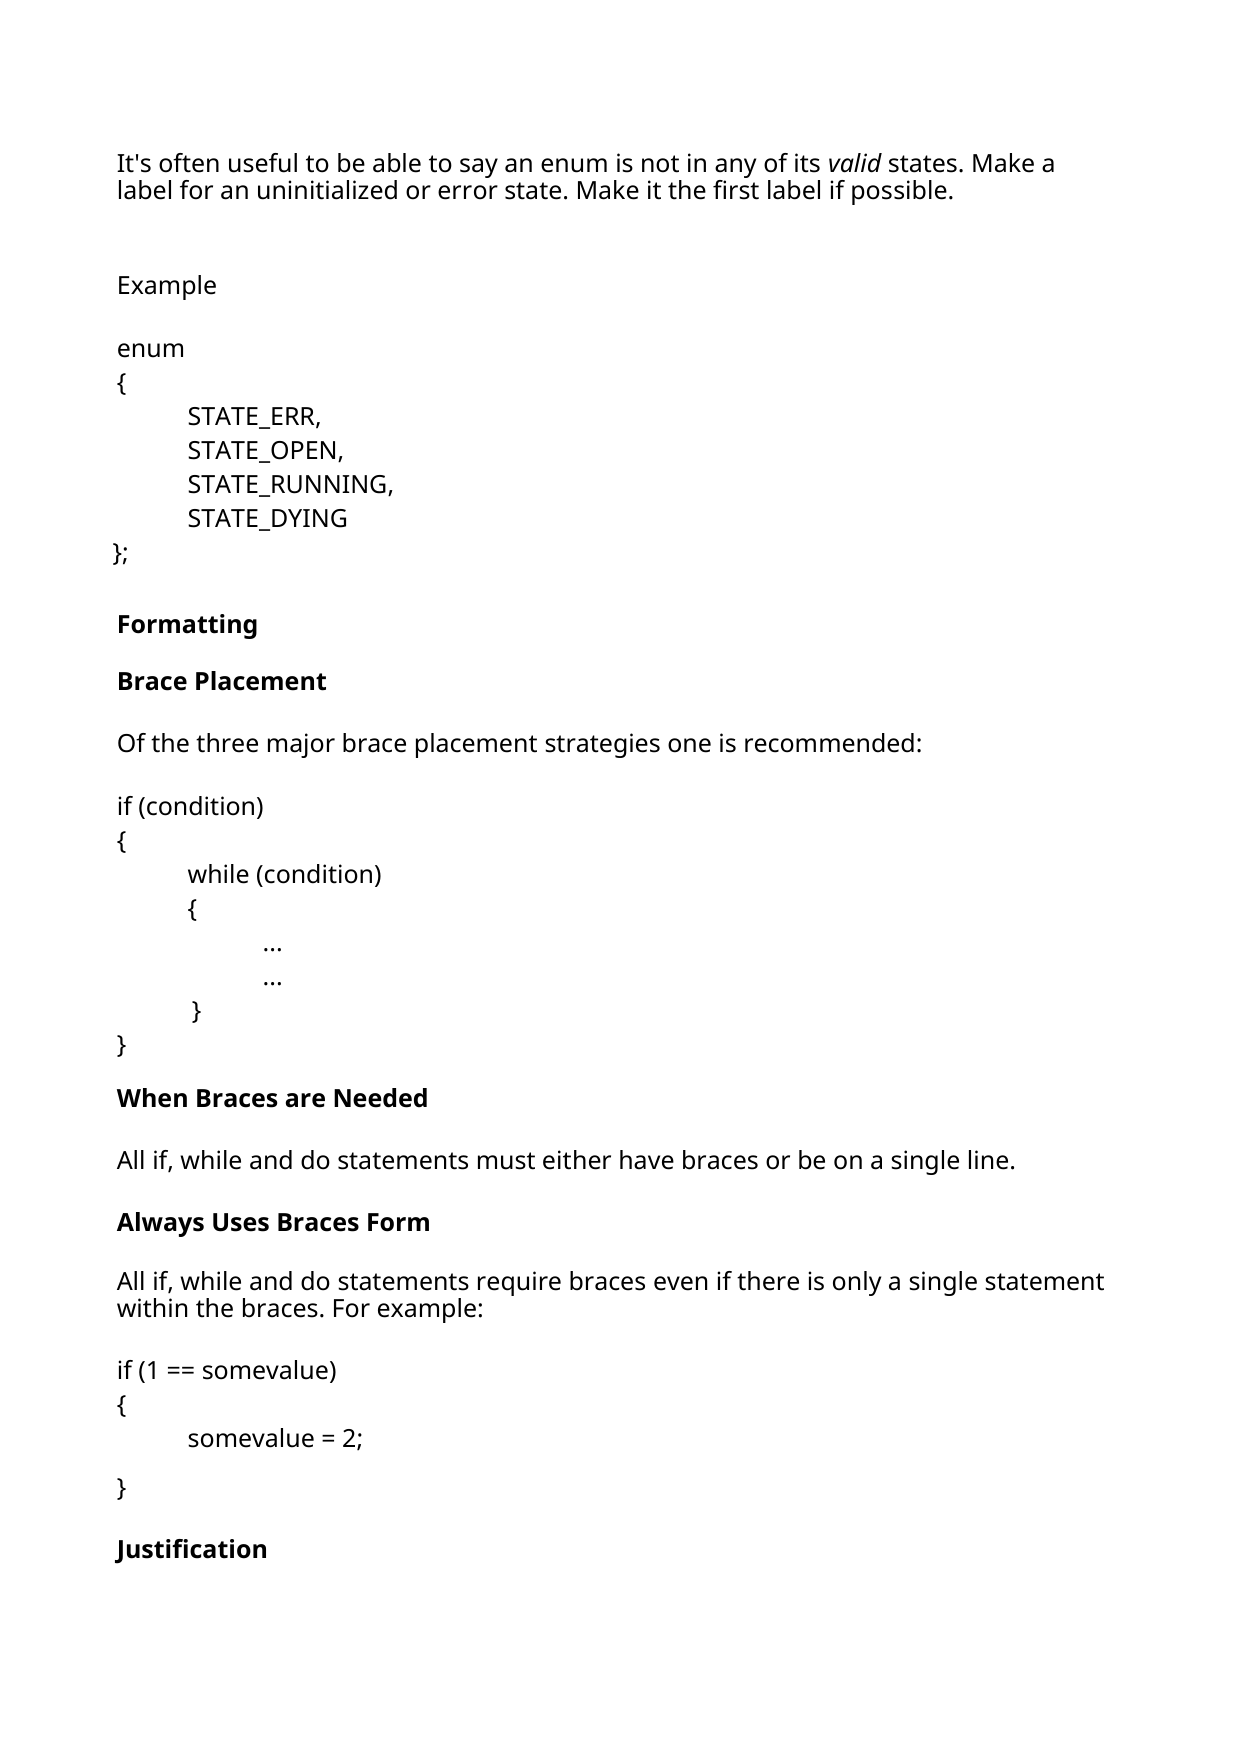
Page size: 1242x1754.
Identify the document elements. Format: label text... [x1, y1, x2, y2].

text Formatting [117, 587, 1131, 644]
text } [117, 1027, 1131, 1061]
text All if, while and do statements must either have braces or be on a single line. [117, 1142, 1131, 1176]
text while (condition) [187, 857, 1131, 891]
text Justification [117, 1531, 1131, 1566]
text } [192, 993, 1131, 1027]
text { [117, 1386, 1131, 1420]
text When Braces are Needed [117, 1080, 1131, 1114]
text STATE_DYING [112, 501, 1131, 535]
text Always Uses Braces Form [117, 1204, 1131, 1239]
text enum [117, 331, 1131, 365]
text STATE_OPEN, [112, 433, 1131, 467]
text { [112, 891, 1131, 925]
text Brace Placement [117, 663, 1131, 697]
text } [117, 1469, 1131, 1503]
text { [117, 823, 1131, 857]
text somevalue = 2; [117, 1420, 1161, 1454]
text STATE_ERR, [117, 399, 1131, 433]
text Of the three major brace placement strategies one is recommended: [117, 725, 1131, 759]
text Example [117, 267, 1131, 302]
text ... [262, 925, 1131, 959]
text It's often useful to be able to say an enum is not in any of its valid states. Make a label for an uninitialized or error state. Make it the first label if possible. [117, 150, 1088, 205]
text { [117, 365, 1131, 399]
text if (condition) [117, 788, 1131, 823]
text All if, while and do statements require braces even if there is only a single statement within the braces. For example: [117, 1268, 1117, 1323]
text ... [262, 959, 1131, 993]
text STATE_RUNNING, [112, 467, 1131, 501]
text }; [112, 535, 1131, 569]
text if (1 == somevalue) [117, 1352, 1131, 1386]
